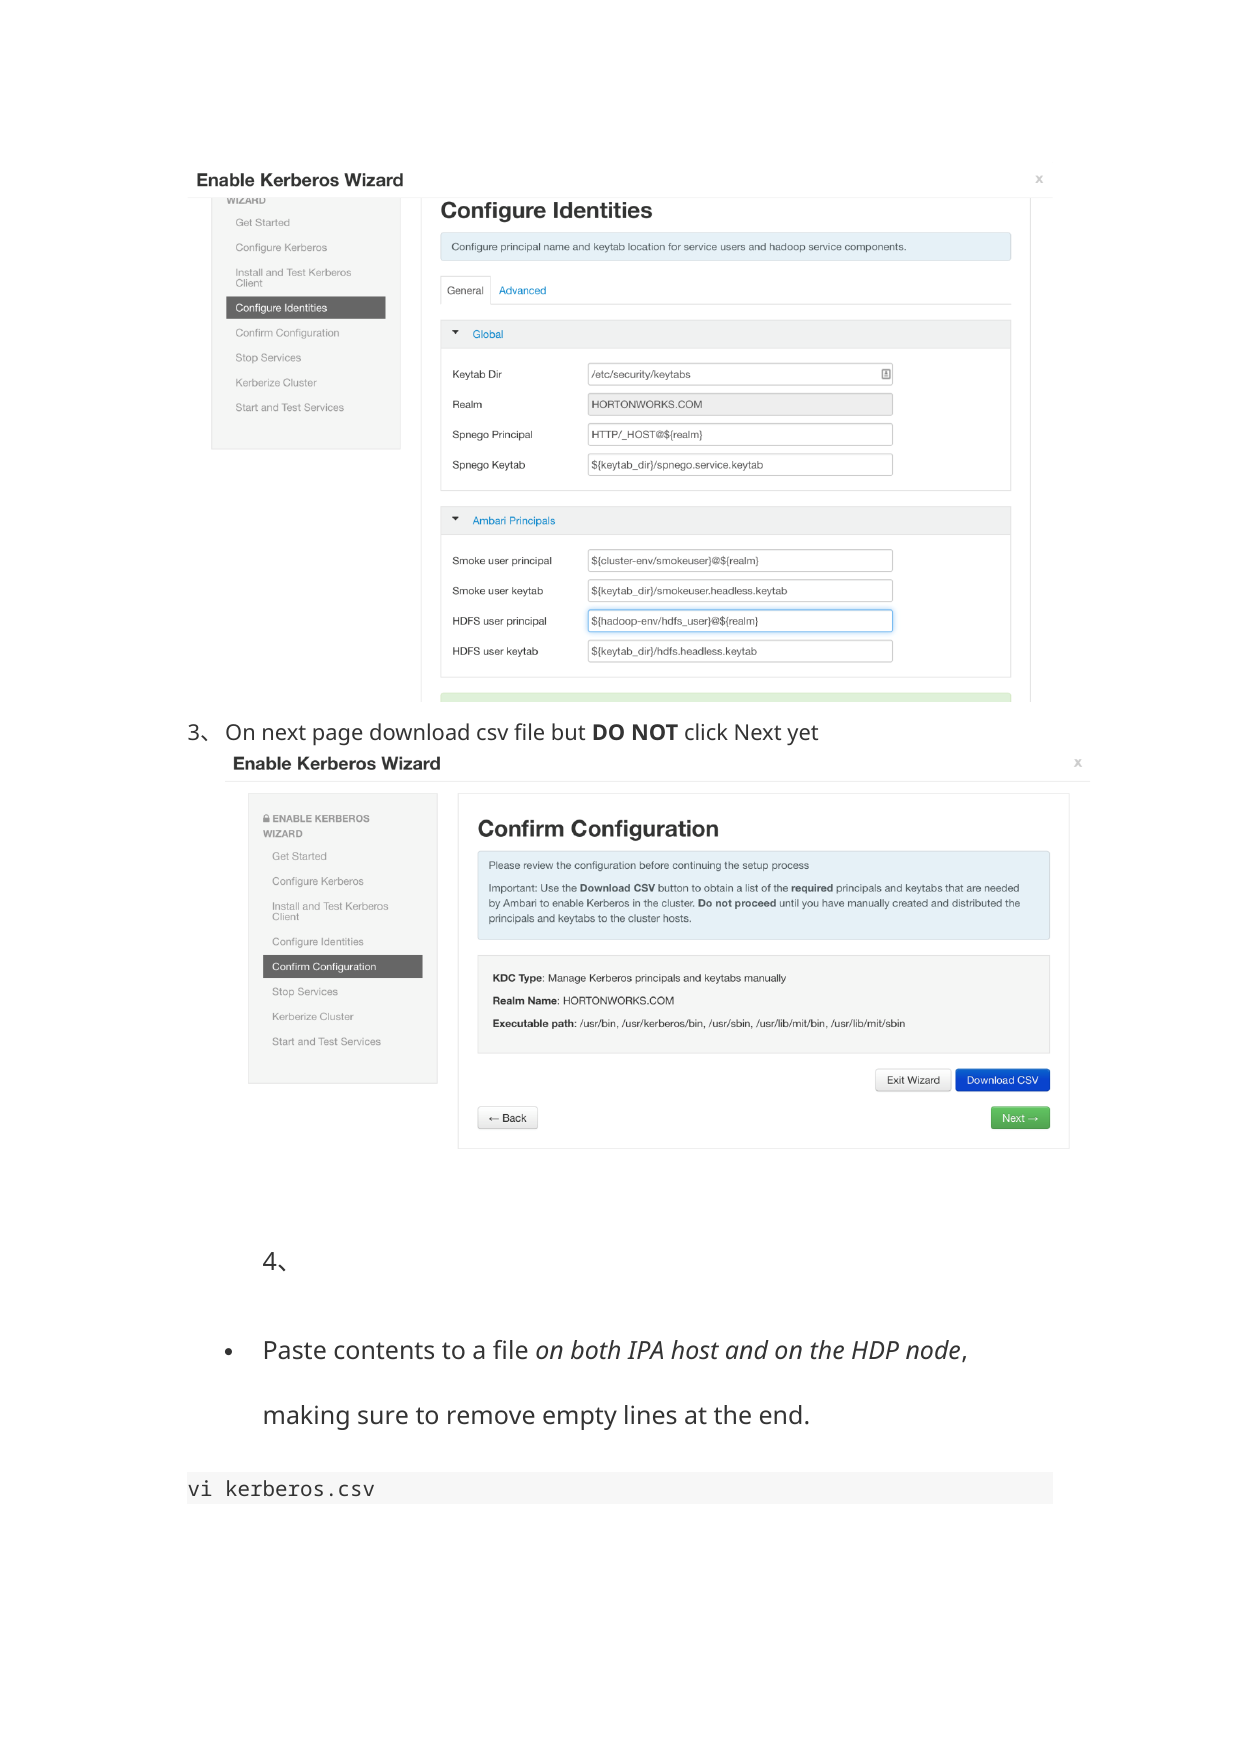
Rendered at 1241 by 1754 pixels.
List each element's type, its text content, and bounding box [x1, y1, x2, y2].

list On next page download csv file but DO NOT click Next yet [187, 714, 1053, 747]
text 4、 [262, 1227, 1053, 1292]
list Paste contents to a file on both IPA host and on the HDP node, making sure to remove empty lines at the end. [225, 1317, 1053, 1447]
text vi kerberos.csv [187, 1472, 1053, 1504]
picture [187, 162, 1053, 702]
picture [225, 747, 1091, 1172]
